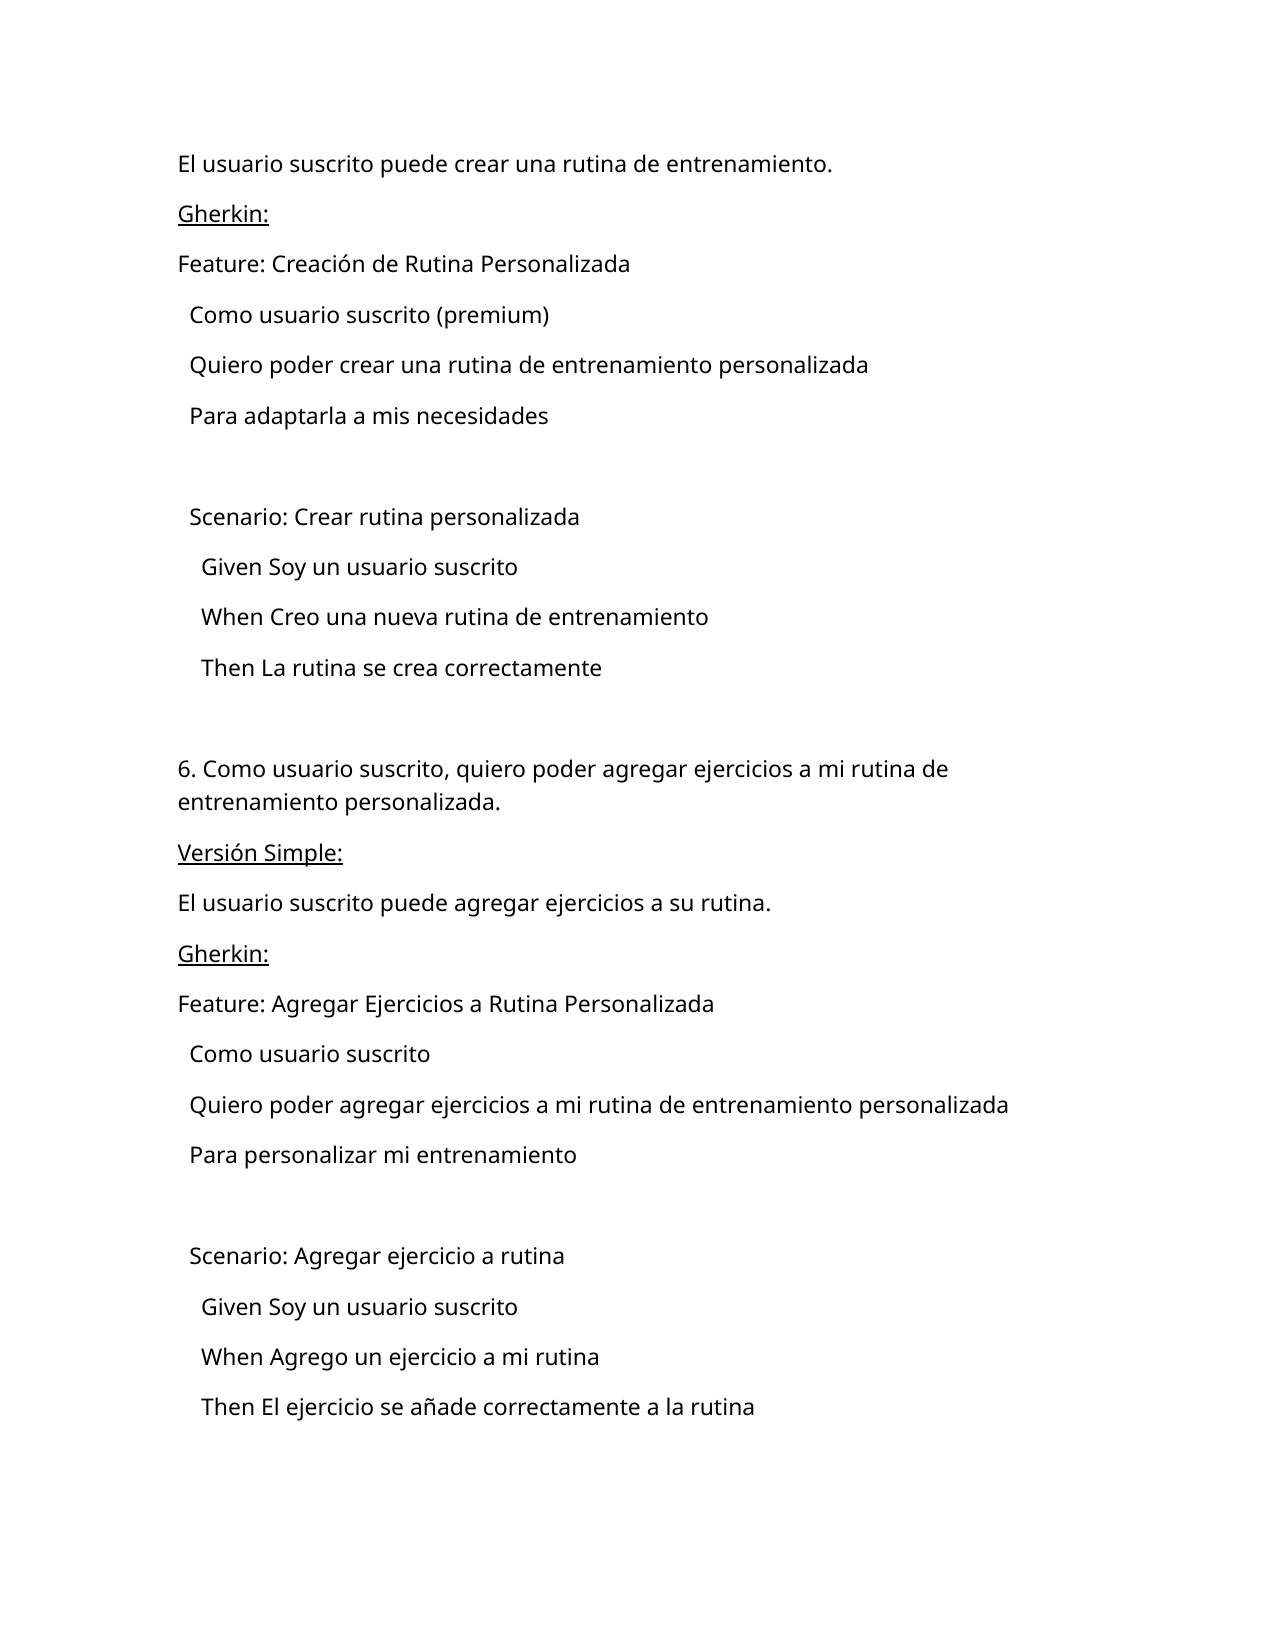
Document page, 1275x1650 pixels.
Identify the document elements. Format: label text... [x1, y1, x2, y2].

text Then La rutina se crea correctamente [177, 652, 1098, 683]
text Given Soy un usuario suscrito [177, 551, 1098, 582]
text Como usuario suscrito [177, 1038, 1098, 1070]
text Como usuario suscrito (premium) [177, 299, 1098, 330]
text Para adaptarla a mis necesidades [177, 400, 1098, 431]
text Versión Simple: [177, 837, 1098, 868]
text Para personalizar mi entrenamiento [177, 1139, 1098, 1171]
text 6. Como usuario suscrito, quiero poder agregar ejercicios a mi rutina de entrenamiento personalizada. [177, 753, 1098, 818]
text Gherkin: [177, 198, 1098, 229]
text Scenario: Agregar ejercicio a rutina [177, 1240, 1098, 1271]
text Then El ejercicio se añade correctamente a la rutina [177, 1391, 1098, 1423]
text Feature: Creación de Rutina Personalizada [177, 248, 1098, 280]
text Given Soy un usuario suscrito [177, 1291, 1098, 1322]
text Scenario: Crear rutina personalizada [177, 501, 1098, 532]
text Feature: Agregar Ejercicios a Rutina Personalizada [177, 988, 1098, 1019]
text Gherkin: [177, 938, 1098, 969]
text El usuario suscrito puede crear una rutina de entrenamiento. [177, 148, 1098, 179]
text When Agrego un ejercicio a mi rutina [177, 1341, 1098, 1372]
text Quiero poder crear una rutina de entrenamiento personalizada [177, 349, 1098, 381]
text El usuario suscrito puede agregar ejercicios a su rutina. [177, 887, 1098, 918]
text Quiero poder agregar ejercicios a mi rutina de entrenamiento personalizada [177, 1089, 1098, 1120]
text When Creo una nueva rutina de entrenamiento [177, 601, 1098, 633]
